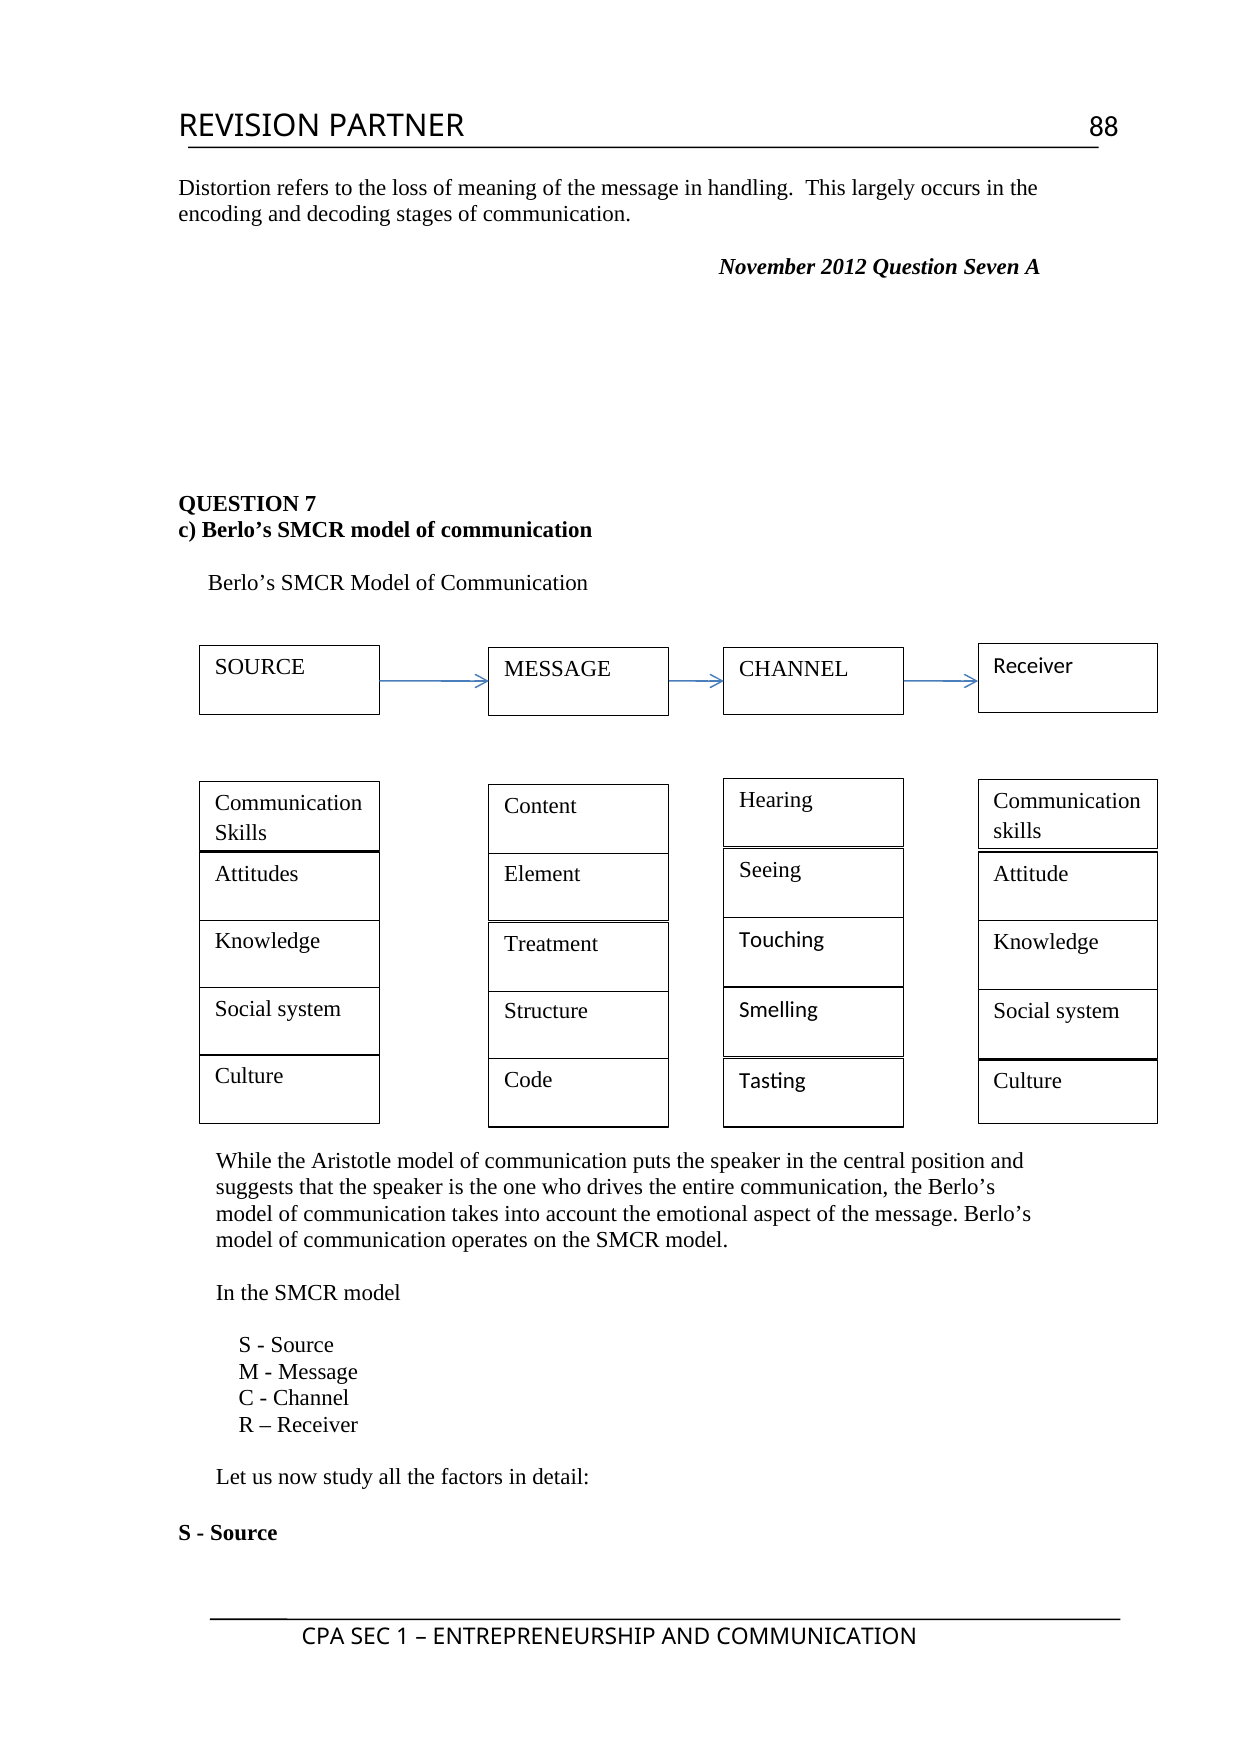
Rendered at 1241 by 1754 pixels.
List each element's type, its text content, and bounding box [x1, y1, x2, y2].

text Distortion refers to the loss of meaning of the message in handling. This largely occurs in the encoding and decoding stages of communication. [178, 174, 1041, 226]
text While the Aristotle model of communication puts the speaker in the central position and suggests that the speaker is the one who drives the entire communication, the Berlo’s model of communication takes into account the emotional aspect of the message. Berlo’s model of communication operates on the SMCR model. [216, 1147, 1041, 1252]
text S - Source [178, 1519, 1041, 1545]
text In the SMCR model [216, 1279, 1041, 1305]
text R – Receiver [216, 1411, 1041, 1437]
text M - Message [216, 1358, 1041, 1384]
text c) Berlo’s SMCR model of communication [178, 516, 1041, 543]
text QUESTION 7 [178, 490, 1041, 516]
text S - Source [216, 1332, 1041, 1358]
text Let us now study all the factors in detail: [216, 1463, 1041, 1490]
text Berlo’s SMCR Model of Communication [178, 569, 1041, 595]
text November 2012 Question Seven A [178, 253, 1041, 279]
text C - Channel [216, 1384, 1041, 1411]
